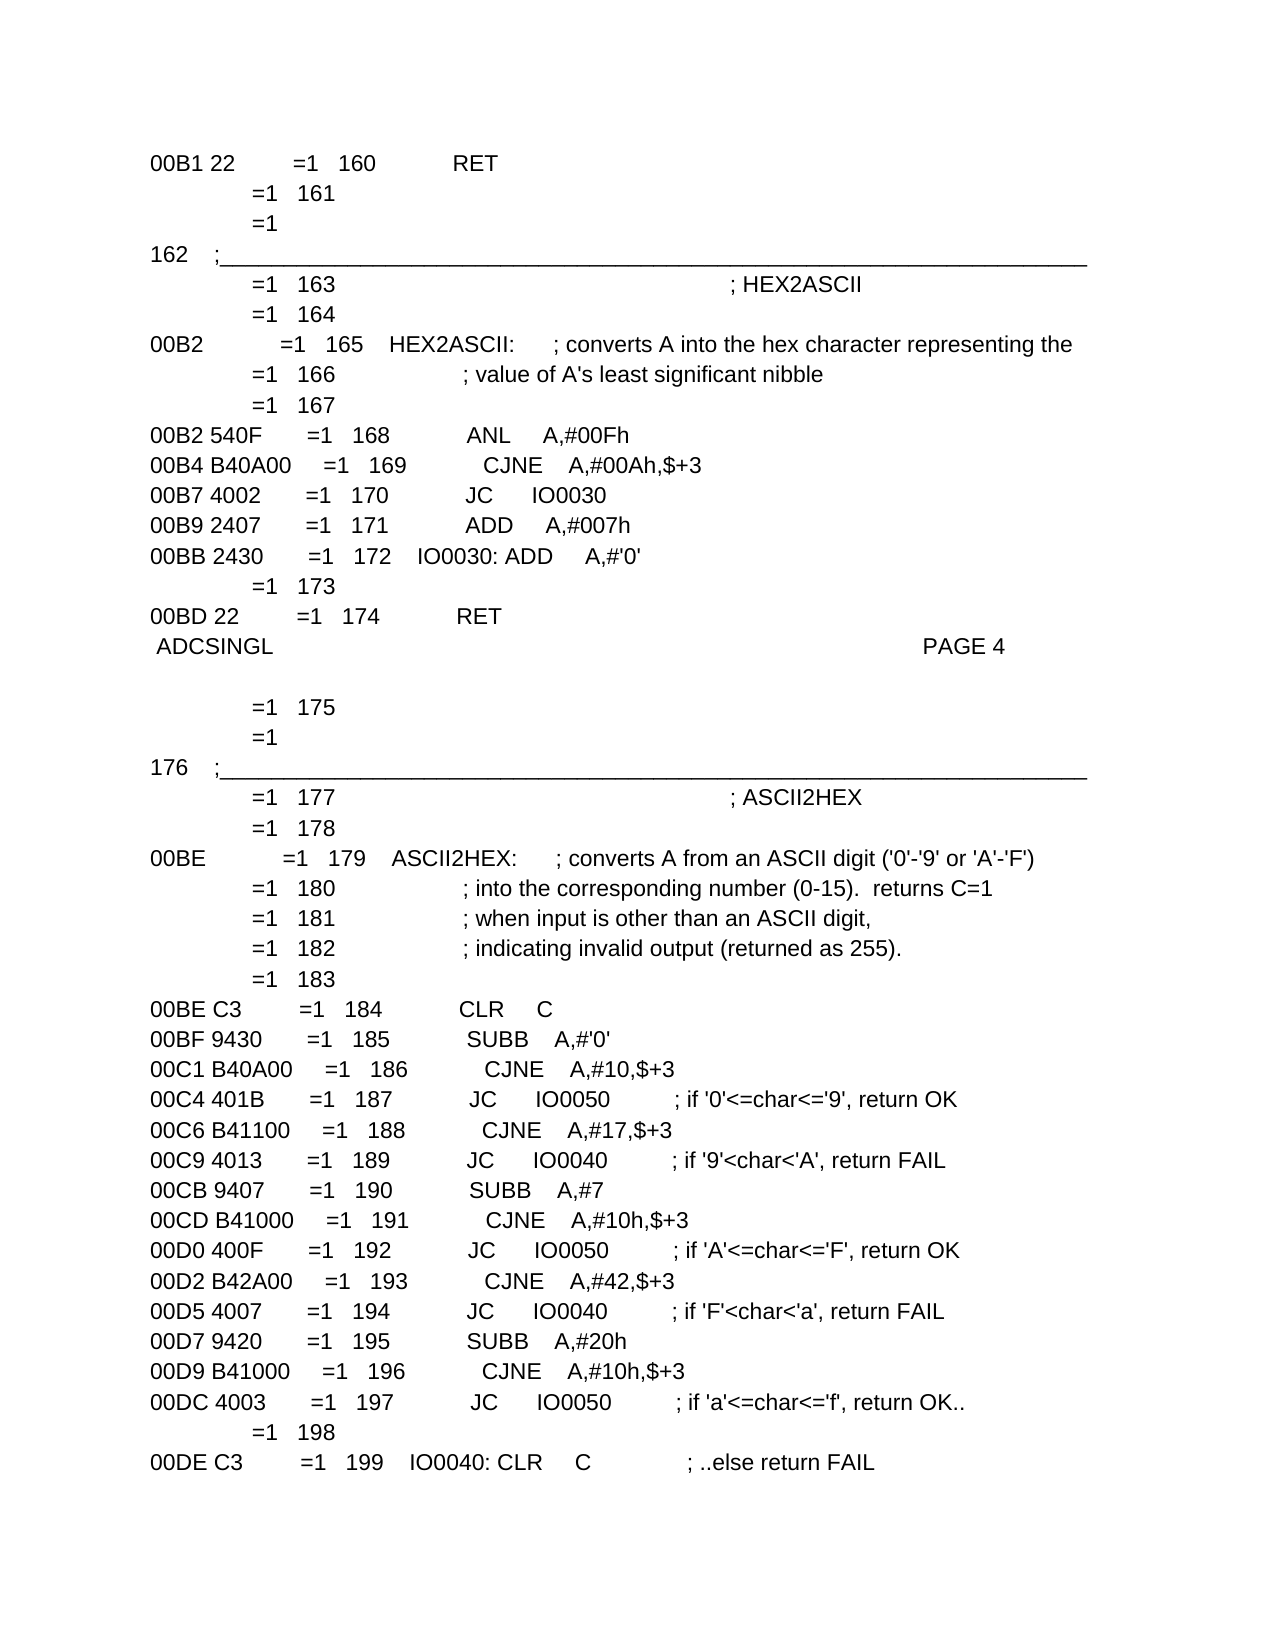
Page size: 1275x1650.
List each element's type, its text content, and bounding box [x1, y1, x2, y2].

text =1 161 [150, 180, 1125, 207]
text 00DC 4003 =1 197 JC IO0050 ; if 'a'<=char<='f', return OK.. [150, 1388, 1125, 1415]
text 00BE =1 179 ASCII2HEX: ; converts A from an ASCII digit ('0'-'9' or 'A'-'F') [150, 845, 1125, 871]
text =1 182 ; indicating invalid output (returned as 255). [150, 935, 1125, 962]
text 00C4 401B =1 187 JC IO0050 ; if '0'<=char<='9', return OK [150, 1086, 1125, 1113]
text =1 181 ; when input is other than an ASCII digit, [150, 905, 1125, 932]
text 00B4 B40A00 =1 169 CJNE A,#00Ah,$+3 [150, 452, 1125, 478]
text 00DE C3 =1 199 IO0040: CLR C ; ..else return FAIL [150, 1449, 1125, 1475]
text =1 198 [150, 1419, 1125, 1445]
text =1 175 [150, 694, 1125, 720]
text =1 183 [150, 966, 1125, 992]
text =1 180 ; into the corresponding number (0-15). returns C=1 [150, 875, 1125, 901]
text 00D2 B42A00 =1 193 CJNE A,#42,$+3 [150, 1268, 1125, 1294]
text 00CB 9407 =1 190 SUBB A,#7 [150, 1177, 1125, 1203]
text 00B2 =1 165 HEX2ASCII: ; converts A into the hex character representing the [150, 331, 1125, 358]
text 00BF 9430 =1 185 SUBB A,#'0' [150, 1026, 1125, 1052]
text =1 166 ; value of A's least significant nibble [150, 361, 1125, 388]
text 00BB 2430 =1 172 IO0030: ADD A,#'0' [150, 543, 1125, 569]
text 00B9 2407 =1 171 ADD A,#007h [150, 512, 1125, 539]
text 00D5 4007 =1 194 JC IO0040 ; if 'F'<char<'a', return FAIL [150, 1298, 1125, 1324]
text 00BD 22 =1 174 RET [150, 603, 1125, 629]
text 00D0 400F =1 192 JC IO0050 ; if 'A'<=char<='F', return OK [150, 1237, 1125, 1264]
text 00D7 9420 =1 195 SUBB A,#20h [150, 1328, 1125, 1354]
text 00B7 4002 =1 170 JC IO0030 [150, 482, 1125, 509]
text =1 173 [150, 573, 1125, 599]
text 00BE C3 =1 184 CLR C [150, 996, 1125, 1022]
text =1 178 [150, 814, 1125, 841]
text =1 176 ;____________________________________________________________________ [150, 724, 1125, 781]
text =1 177 ; ASCII2HEX [150, 784, 1125, 811]
text =1 163 ; HEX2ASCII [150, 271, 1125, 297]
text 00D9 B41000 =1 196 CJNE A,#10h,$+3 [150, 1358, 1125, 1385]
text 00CD B41000 =1 191 CJNE A,#10h,$+3 [150, 1207, 1125, 1234]
text 00C6 B41100 =1 188 CJNE A,#17,$+3 [150, 1117, 1125, 1143]
text 00C1 B40A00 =1 186 CJNE A,#10,$+3 [150, 1056, 1125, 1083]
text =1 167 [150, 392, 1125, 418]
text 00B1 22 =1 160 RET [150, 150, 1125, 176]
text =1 162 ;____________________________________________________________________ [150, 210, 1125, 267]
text 00C9 4013 =1 189 JC IO0040 ; if '9'<char<'A', return FAIL [150, 1147, 1125, 1173]
text 00B2 540F =1 168 ANL A,#00Fh [150, 422, 1125, 448]
text ADCSINGL PAGE 4 [150, 633, 1125, 660]
text =1 164 [150, 301, 1125, 327]
